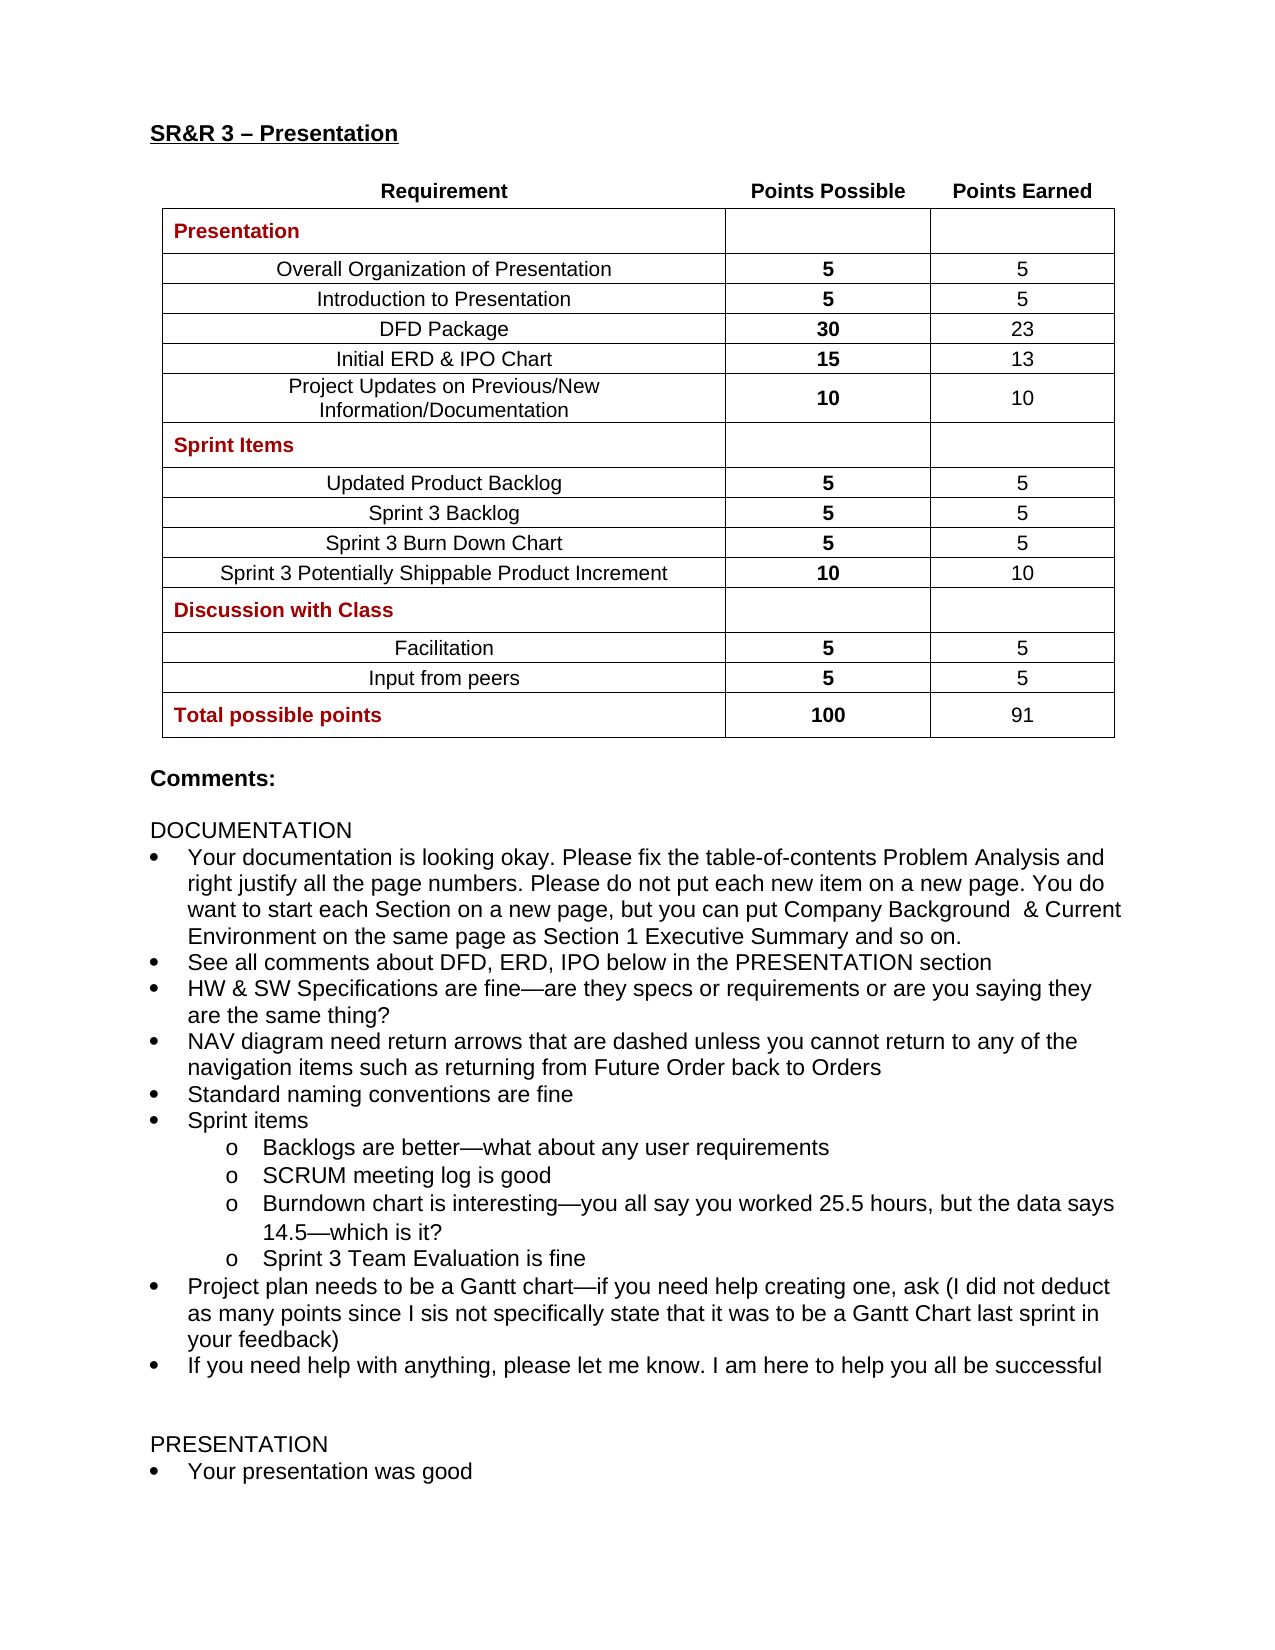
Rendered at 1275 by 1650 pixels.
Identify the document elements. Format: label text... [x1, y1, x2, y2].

list If you need help with anything, please let me know. I am here to help you all be successful [150, 1352, 1125, 1378]
list Backlogs are better—what about any user requirements [225, 1133, 1125, 1162]
table_cell 5 [931, 284, 1114, 313]
table_cell [726, 423, 930, 467]
table_cell Overall Organization of Presentation [163, 254, 725, 283]
table_cell 5 [726, 663, 930, 692]
table_cell 10 [726, 374, 930, 422]
table_cell 91 [931, 693, 1114, 737]
table_cell 5 [931, 254, 1114, 283]
table_cell 13 [931, 344, 1114, 373]
table_cell 10 [931, 374, 1114, 422]
table_cell 5 [726, 633, 930, 662]
table_cell [931, 209, 1114, 253]
list Sprint items [150, 1107, 1125, 1133]
table_cell Sprint 3 Burn Down Chart [163, 528, 725, 557]
table_cell 5 [931, 528, 1114, 557]
list See all comments about DFD, ERD, IPO below in the PRESENTATION section [150, 949, 1125, 975]
table_cell Project Updates on Previous/New Information/Documentation [163, 374, 725, 422]
table_cell [931, 588, 1114, 632]
table_cell Sprint Items [163, 423, 725, 467]
table_cell Presentation [163, 209, 725, 253]
list Standard naming conventions are fine [150, 1081, 1125, 1107]
text Comments: [150, 764, 1125, 791]
list Sprint 3 Team Evaluation is fine [225, 1245, 1125, 1273]
table_cell [726, 209, 930, 253]
table_cell 100 [726, 693, 930, 737]
table_cell Initial ERD & IPO Chart [163, 344, 725, 373]
text PRESENTATION [150, 1431, 1125, 1458]
table_cell 15 [726, 344, 930, 373]
table_cell Sprint 3 Backlog [163, 498, 725, 527]
table_cell Input from peers [163, 663, 725, 692]
table_cell 5 [726, 254, 930, 283]
list Project plan needs to be a Gantt chart—if you need help creating one, ask (I did not deduct as many points since I sis not specifically state that it was to be a Gantt Chart last sprint in your feedback) [150, 1273, 1125, 1352]
table_cell Updated Product Backlog [163, 468, 725, 497]
list SCRUM meeting log is good [225, 1162, 1125, 1190]
table_cell 5 [931, 498, 1114, 527]
table_cell Sprint 3 Potentially Shippable Product Increment [163, 558, 725, 587]
table_cell Discussion with Class [163, 588, 725, 632]
subtitle SR&R 3 – Presentation [150, 120, 1125, 146]
table_cell 23 [931, 314, 1114, 343]
list Burndown chart is interesting—you all say you worked 25.5 hours, but the data says 14.5—which is it? [225, 1190, 1125, 1245]
table_cell Introduction to Presentation [163, 284, 725, 313]
table_cell 5 [931, 633, 1114, 662]
table_cell Facilitation [163, 633, 725, 662]
list NAV diagram need return arrows that are dashed unless you cannot return to any of the navigation items such as returning from Future Order back to Orders [150, 1028, 1125, 1081]
table_cell 5 [726, 498, 930, 527]
table_header Points Possible [726, 173, 931, 208]
table_header Points Earned [931, 173, 1114, 208]
list Your presentation was good [150, 1458, 1125, 1484]
table_cell [931, 423, 1114, 467]
table_cell 10 [931, 558, 1114, 587]
table_cell [726, 588, 930, 632]
list HW & SW Specifications are fine—are they specs or requirements or are you saying they are the same thing? [150, 975, 1125, 1028]
table_cell 5 [726, 468, 930, 497]
table_cell 5 [931, 663, 1114, 692]
table_cell Total possible points [163, 693, 725, 737]
table_cell 5 [726, 284, 930, 313]
table_header Requirement [163, 173, 726, 208]
table_cell 5 [726, 528, 930, 557]
table_cell 30 [726, 314, 930, 343]
list Your documentation is looking okay. Please fix the table-of-contents Problem Analysis and right justify all the page numbers. Please do not put each new item on a new page. You do want to start each Section on a new page, but you can put Company Background & Current Environment on the same page as Section 1 Executive Summary and so on. [150, 843, 1125, 949]
table_cell 10 [726, 558, 930, 587]
table_cell DFD Package [163, 314, 725, 343]
table_cell 5 [931, 468, 1114, 497]
text DOCUMENTATION [150, 817, 1125, 843]
